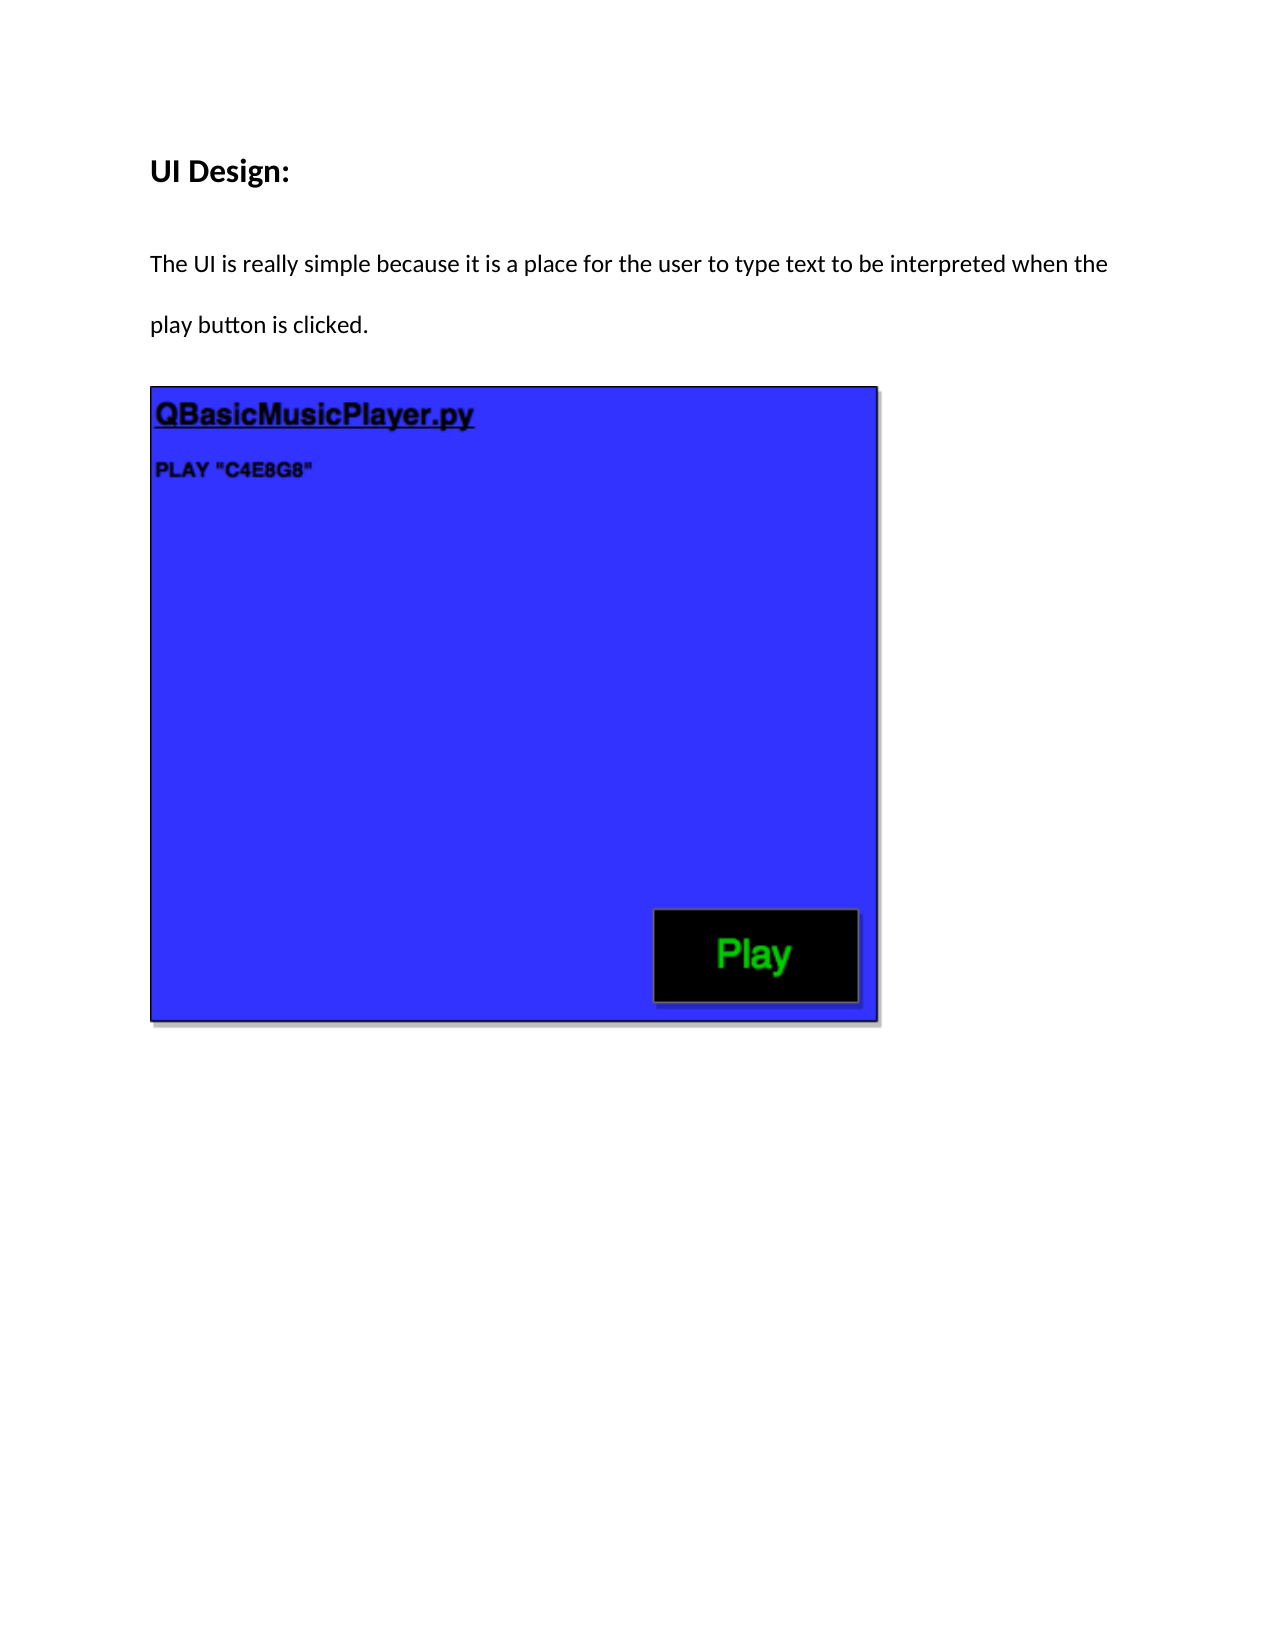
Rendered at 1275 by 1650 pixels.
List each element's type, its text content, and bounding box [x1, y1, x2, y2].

text The UI is really simple because it is a place for the user to type text to be interpreted when the play button is clicked. [150, 248, 1125, 340]
text UI Design: [150, 150, 1125, 191]
picture [150, 386, 884, 1030]
